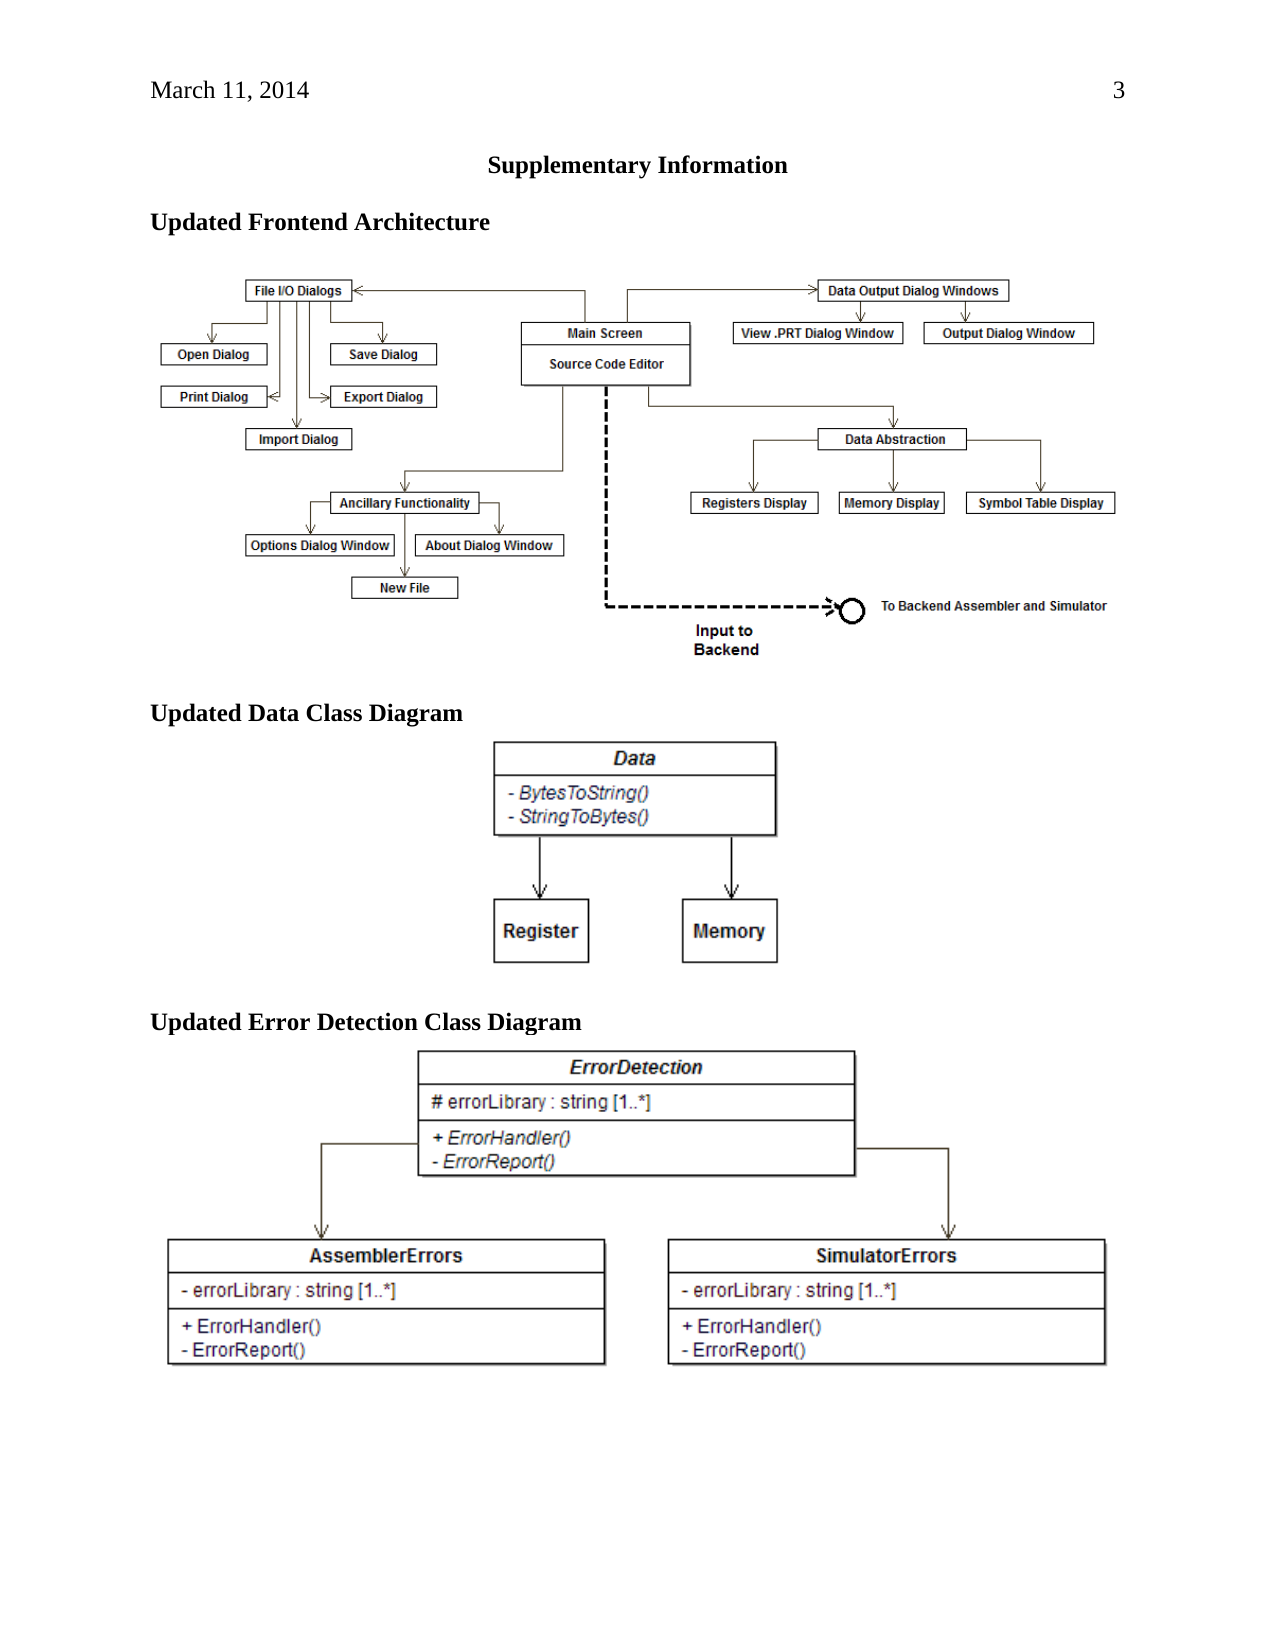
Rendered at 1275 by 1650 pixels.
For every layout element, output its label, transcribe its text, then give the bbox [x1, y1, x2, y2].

picture [478, 726, 797, 979]
text Updated Data Class Diagram [150, 698, 1125, 727]
text Supplementary Information [150, 150, 1125, 179]
picture [150, 236, 1125, 670]
text Updated Error Detection Class Diagram [150, 1007, 1125, 1036]
text Updated Frontend Architecture [150, 207, 1125, 236]
picture [152, 1035, 1123, 1382]
